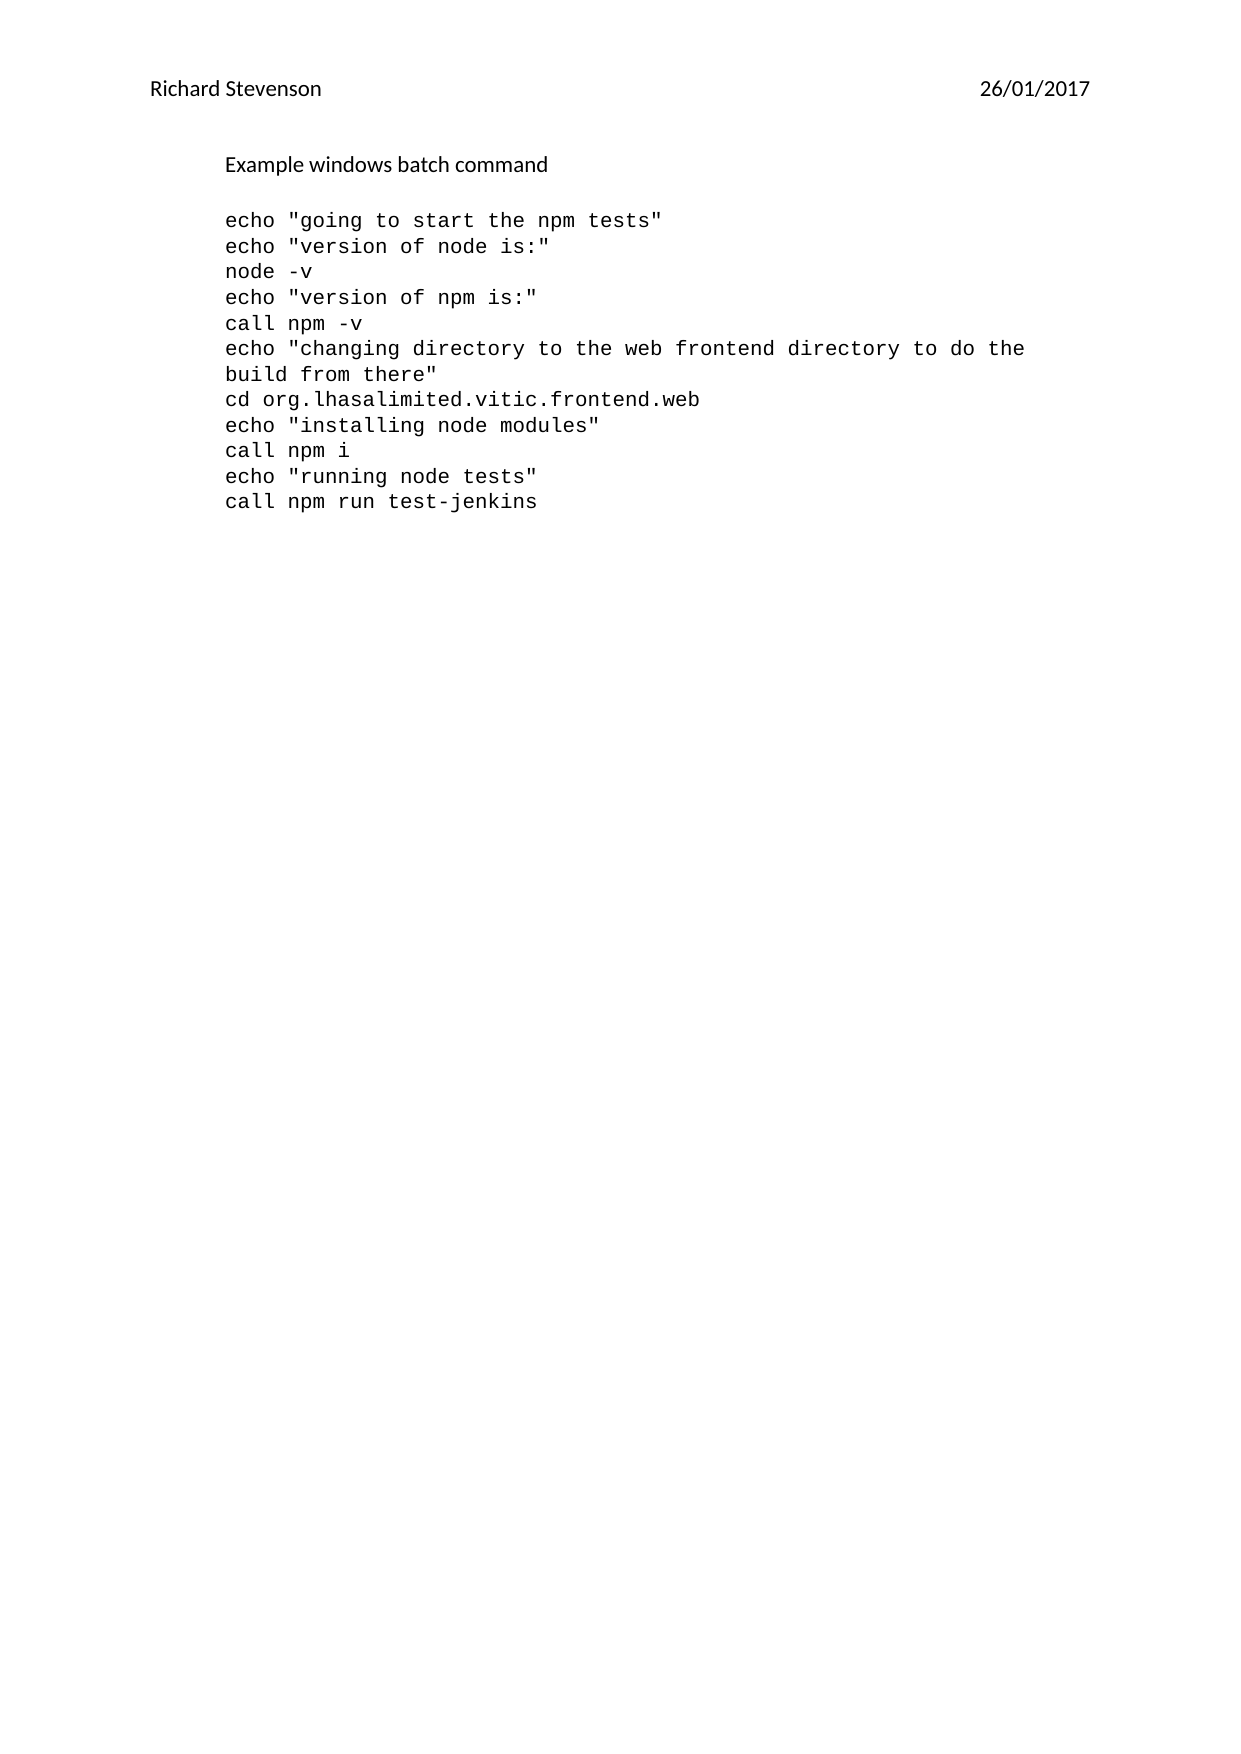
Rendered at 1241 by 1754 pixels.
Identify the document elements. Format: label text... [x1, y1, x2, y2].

list node -v [225, 261, 1090, 285]
list call npm run test-jenkins [225, 491, 1090, 515]
list echo "installing node modules" [225, 414, 1090, 438]
list echo "version of npm is:" [225, 287, 1090, 311]
list call npm i [225, 440, 1090, 464]
list echo "going to start the npm tests" [225, 210, 1090, 234]
list cd org.lhasalimited.vitic.frontend.web [225, 389, 1090, 413]
list call npm -v [225, 312, 1090, 336]
list Example windows batch command [225, 150, 1090, 178]
list echo "changing directory to the web frontend directory to do the build from there" [225, 338, 1090, 387]
list echo "running node tests" [225, 466, 1090, 489]
list echo "version of node is:" [225, 236, 1090, 259]
